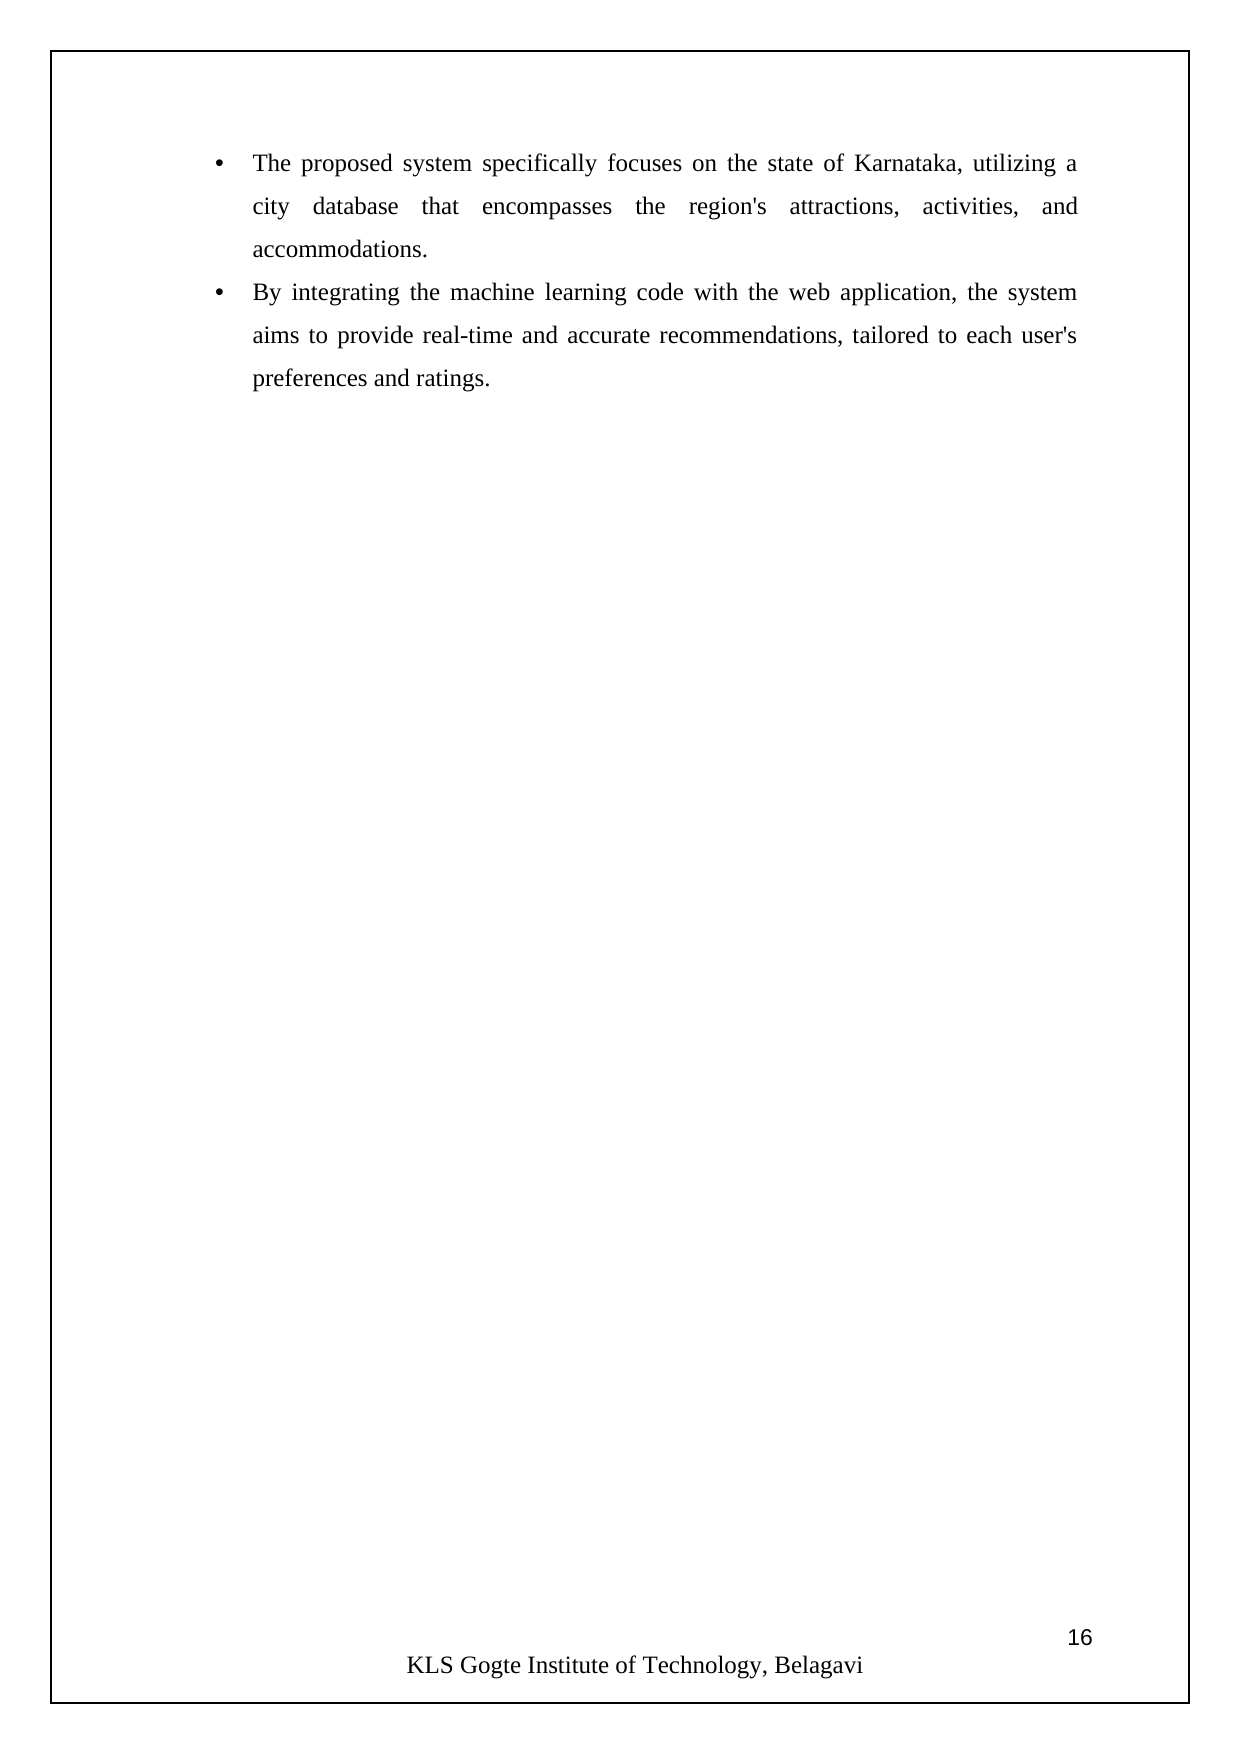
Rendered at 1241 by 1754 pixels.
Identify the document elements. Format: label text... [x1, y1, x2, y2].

list The proposed system specifically focuses on the state of Karnataka, utilizing a city database that encompasses the region's attractions, activities, and accommodations. [215, 148, 1078, 263]
list By integrating the machine learning code with the web application, the system aims to provide real-time and accurate recommendations, tailored to each user's preferences and ratings. [215, 277, 1078, 392]
